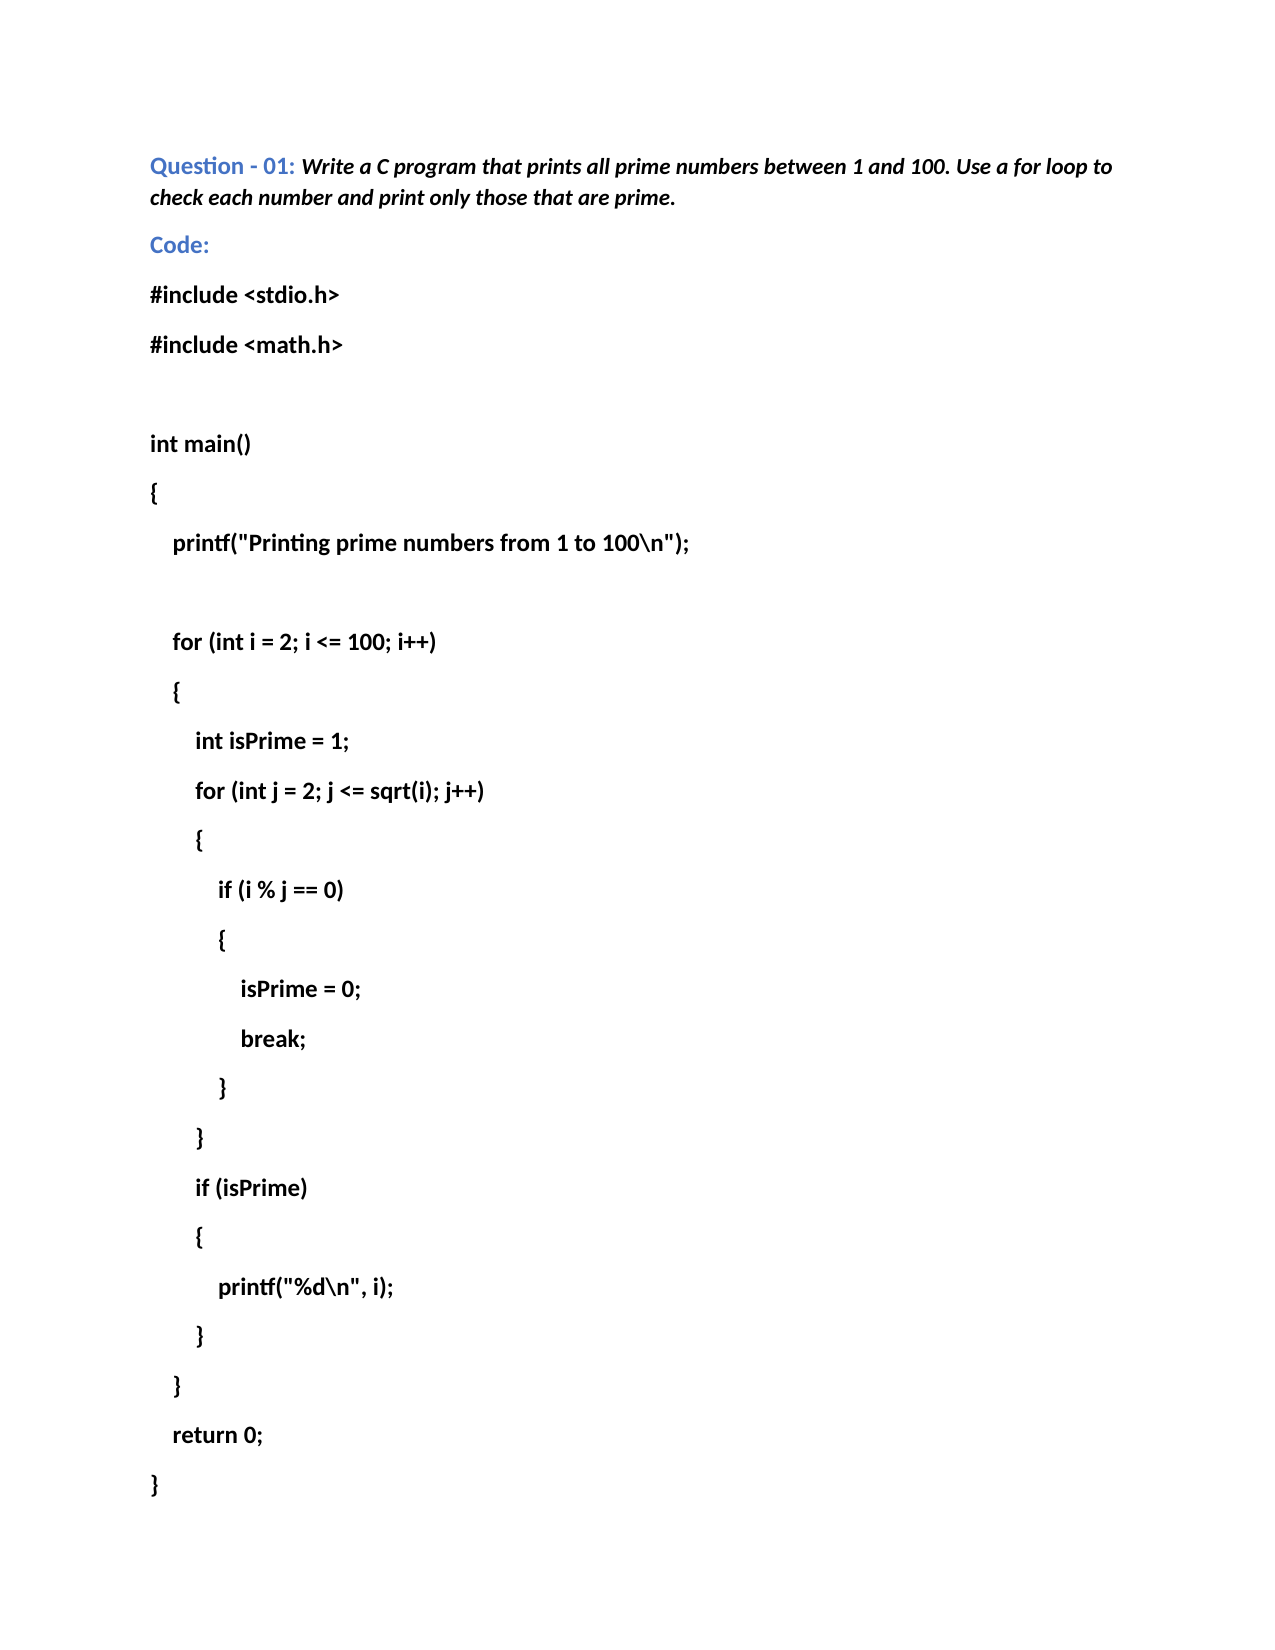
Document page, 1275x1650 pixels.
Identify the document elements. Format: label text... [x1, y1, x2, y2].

text break; [150, 1023, 1125, 1053]
text } [150, 1072, 1125, 1103]
text { [150, 924, 1125, 954]
text isPrime = 0; [150, 973, 1125, 1004]
text { [150, 477, 1125, 508]
text int isPrime = 1; [150, 725, 1125, 756]
text { [150, 824, 1125, 855]
text int main() [150, 428, 1125, 458]
text return 0; [150, 1419, 1125, 1450]
text #include <math.h> [150, 329, 1125, 359]
text for (int j = 2; j <= sqrt(i); j++) [150, 775, 1125, 806]
text printf("%d\n", i); [150, 1271, 1125, 1301]
text } [150, 1122, 1125, 1153]
text Question - 01: Write a C program that prints all prime numbers between 1 and 100. Use a for loop to check each number and print only those that are prime. [150, 150, 1125, 211]
text } [150, 1320, 1125, 1351]
text } [150, 1469, 1125, 1500]
text if (isPrime) [150, 1172, 1125, 1202]
text { [150, 676, 1125, 706]
text printf("Printing prime numbers from 1 to 100\n"); [150, 527, 1125, 558]
text { [150, 1221, 1125, 1252]
text if (i % j == 0) [150, 874, 1125, 905]
text for (int i = 2; i <= 100; i++) [150, 626, 1125, 657]
text #include <stdio.h> [150, 279, 1125, 310]
text Code: [150, 229, 1125, 260]
text } [150, 1370, 1125, 1401]
